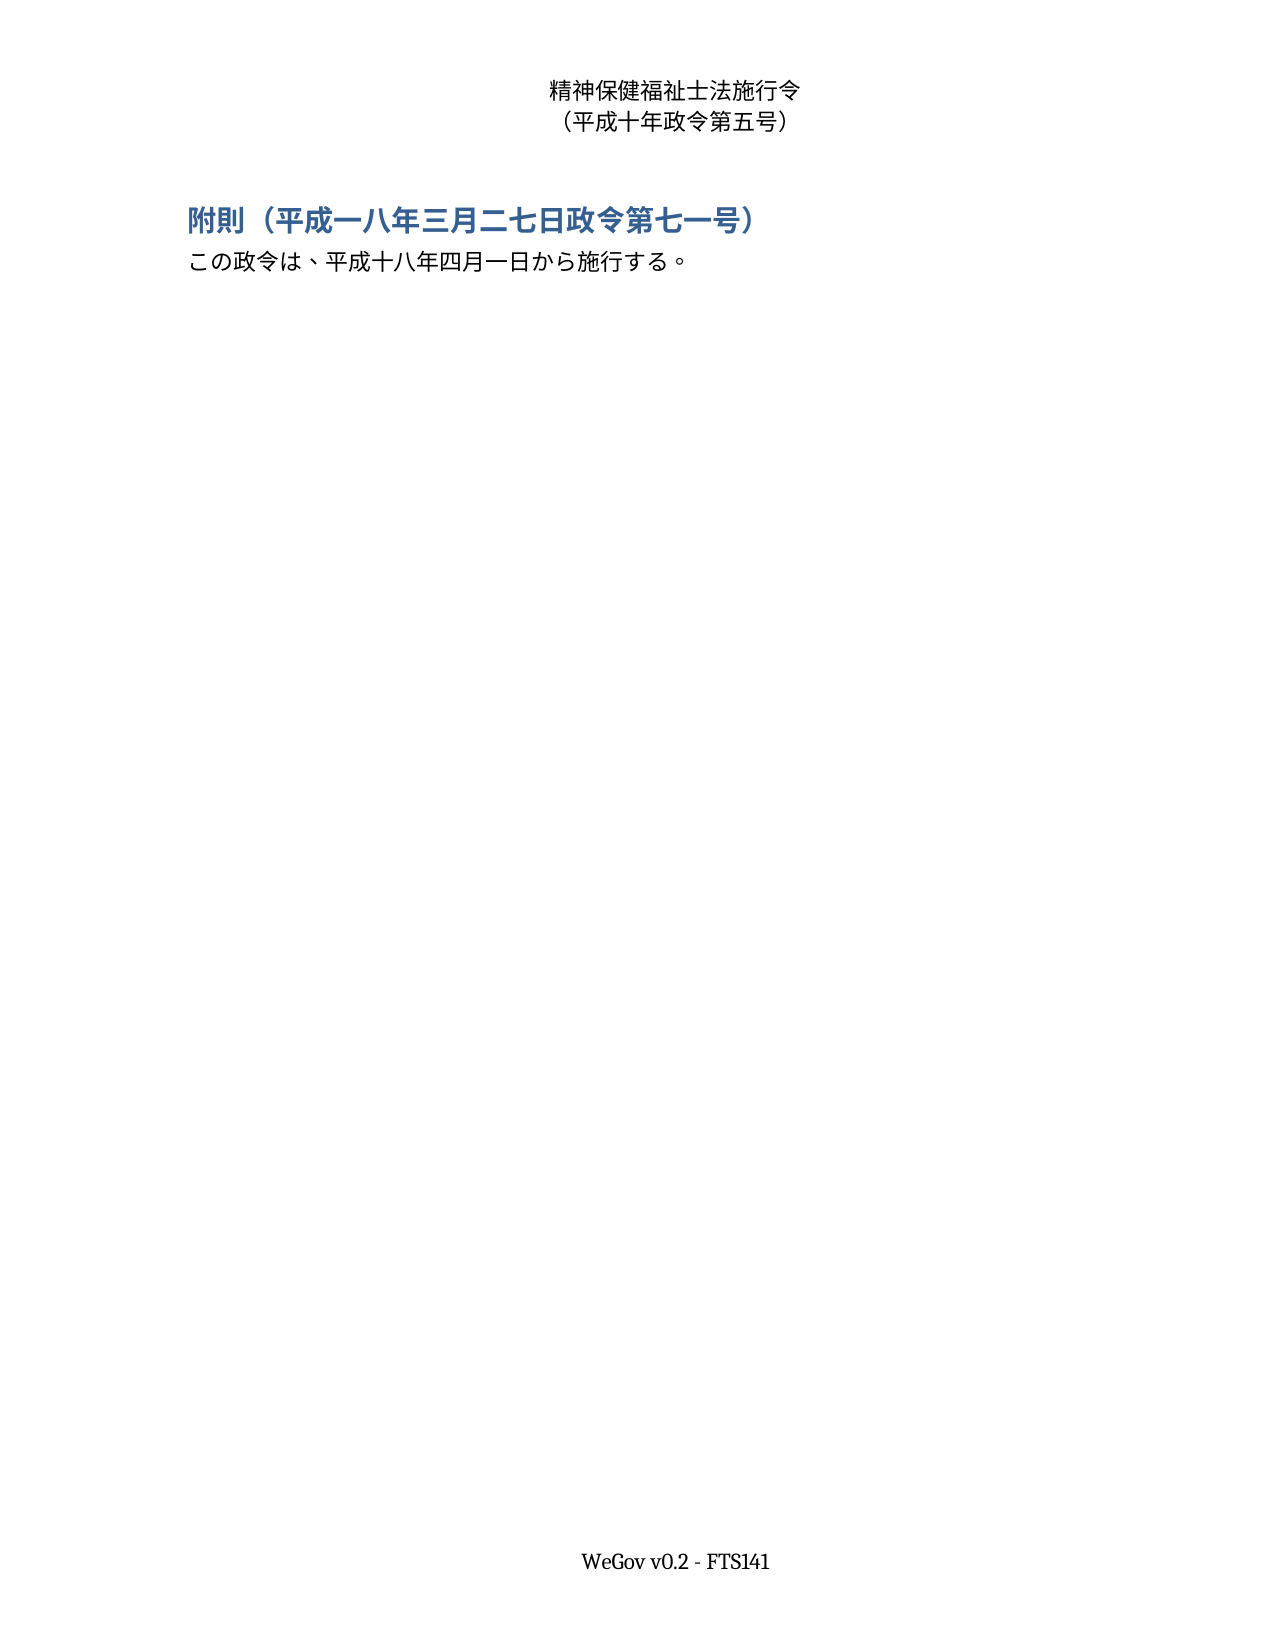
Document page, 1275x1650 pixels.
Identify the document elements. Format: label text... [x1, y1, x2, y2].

text この政令は、平成十八年四月一日から施行する。 [187, 246, 1087, 277]
subtitle 附則（平成一八年三月二七日政令第七一号） [187, 200, 1087, 240]
